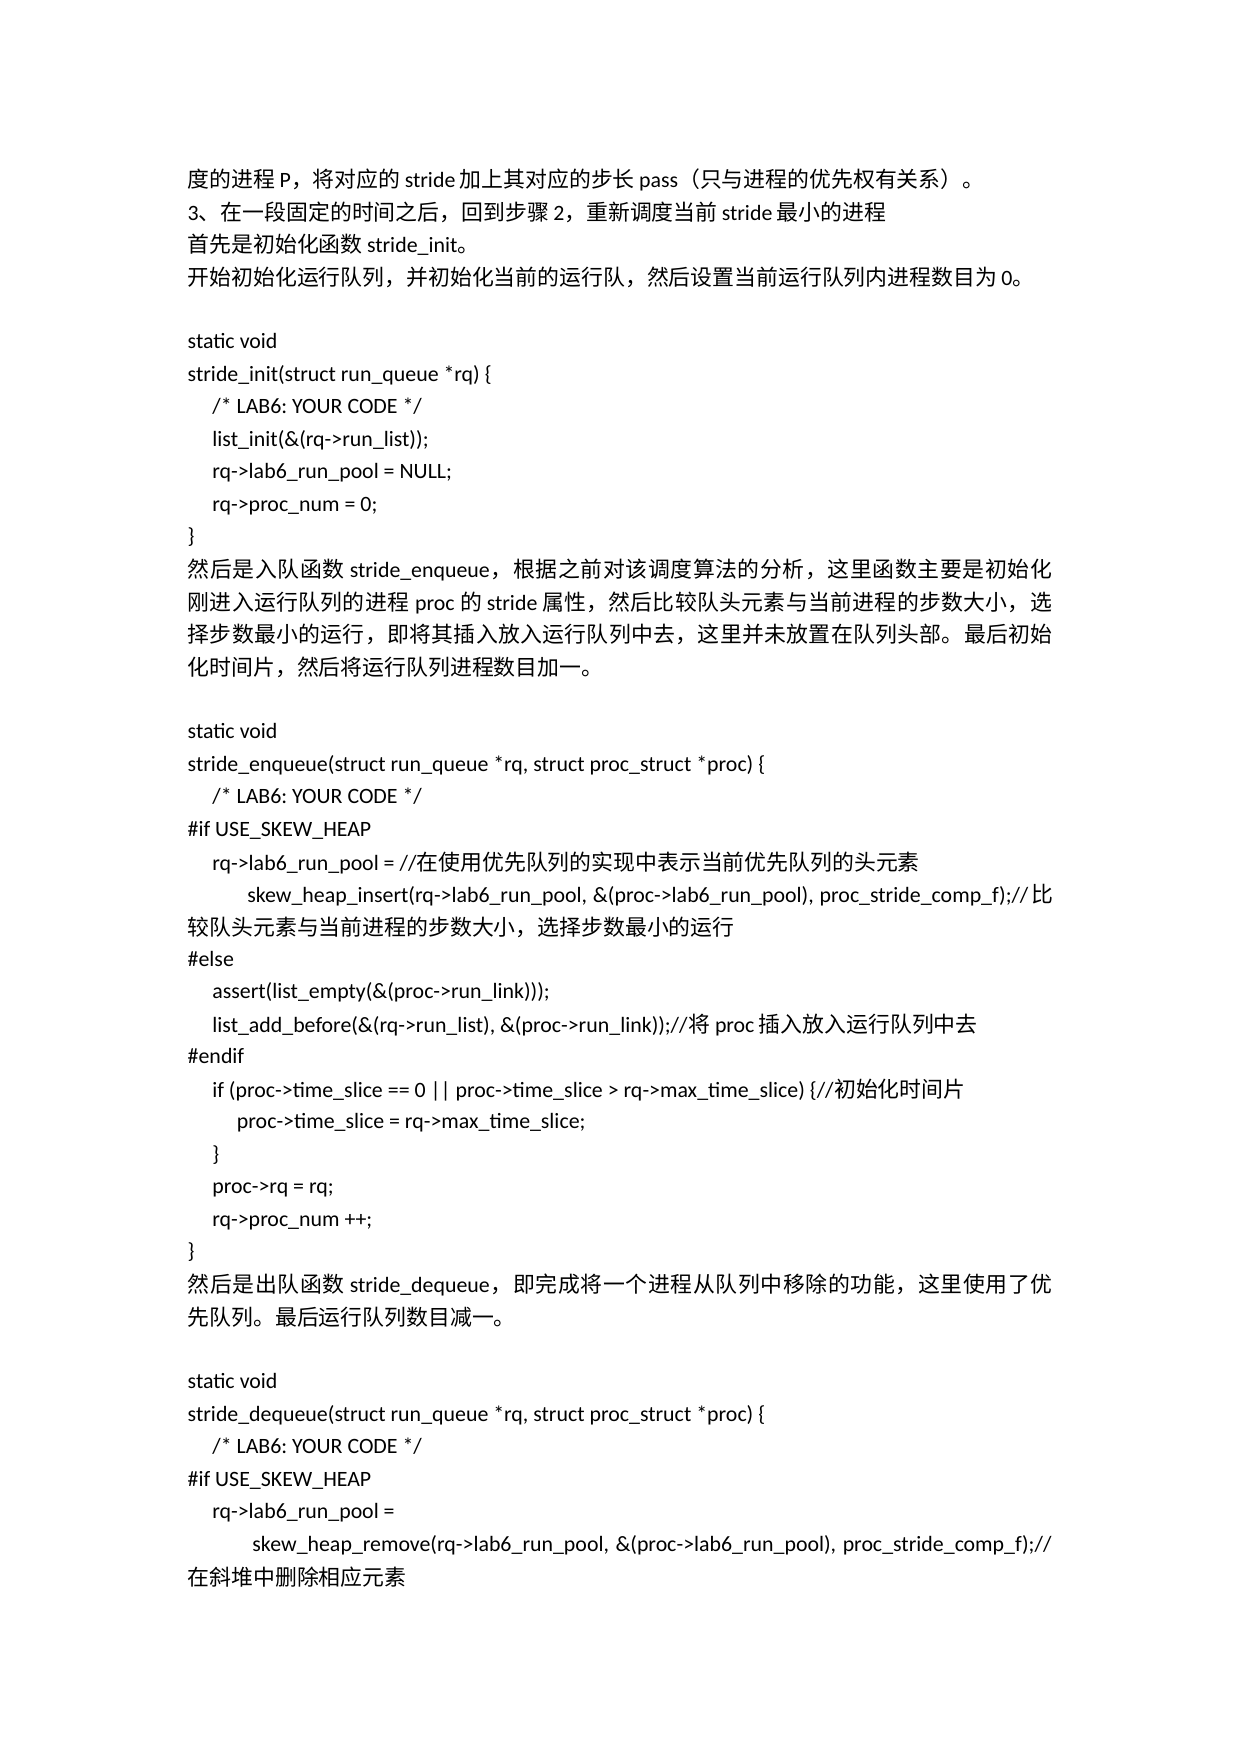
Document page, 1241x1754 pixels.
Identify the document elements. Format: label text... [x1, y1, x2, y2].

text stride_enqueue(struct run_queue *rq, struct proc_struct *proc) { [187, 747, 1053, 779]
text 3、在一段固定的时间之后，回到步骤2，重新调度当前stride最小的进程 [187, 194, 1053, 227]
text skew_heap_insert(rq->lab6_run_pool, &(proc->lab6_run_pool), proc_stride_comp_f);//比较队头元素与当前进程的步数大小，选择步数最小的运行 [187, 877, 1053, 942]
text 首先是初始化函数stride_init。 [187, 227, 1053, 259]
text } [187, 519, 1053, 552]
text #endif [187, 1039, 1053, 1072]
text #else [187, 942, 1053, 974]
text } [187, 1234, 1053, 1267]
text } [187, 1137, 1053, 1169]
text proc->rq = rq; [187, 1169, 1053, 1202]
text /* LAB6: YOUR CODE */ [187, 1429, 1053, 1462]
text assert(list_empty(&(proc->run_link))); [187, 974, 1053, 1007]
text 然后是入队函数stride_enqueue，根据之前对该调度算法的分析，这里函数主要是初始化刚进入运行队列的进程 proc 的stride属性，然后比较队头元素与当前进程的步数大小，选择步数最小的运行，即将其插入放入运行队列中去，这里并未放置在队列头部。最后初始化时间片，然后将运行队列进程数目加一。 [187, 552, 1053, 682]
text 开始初始化运行队列，并初始化当前的运行队，然后设置当前运行队列内进程数目为0。 [187, 259, 1053, 292]
text rq->lab6_run_pool = //在使用优先队列的实现中表示当前优先队列的头元素 [187, 844, 1053, 877]
text stride_dequeue(struct run_queue *rq, struct proc_struct *proc) { [187, 1397, 1053, 1429]
text list_add_before(&(rq->run_list), &(proc->run_link));//将 proc插入放入运行队列中去 [187, 1007, 1053, 1039]
text 然后是出队函数stride_dequeue，即完成将一个进程从队列中移除的功能，这里使用了优先队列。最后运行队列数目减一。 [187, 1267, 1053, 1332]
text #if USE_SKEW_HEAP [187, 812, 1053, 844]
text skew_heap_remove(rq->lab6_run_pool, &(proc->lab6_run_pool), proc_stride_comp_f);// 在斜堆中删除相应元素 [187, 1527, 1053, 1592]
text static void [187, 1364, 1053, 1397]
text proc->time_slice = rq->max_time_slice; [187, 1104, 1053, 1137]
text /* LAB6: YOUR CODE */ [187, 389, 1053, 422]
text static void [187, 714, 1053, 747]
text rq->proc_num = 0; [187, 487, 1053, 519]
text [187, 162, 1053, 194]
text rq->lab6_run_pool = [187, 1494, 1053, 1527]
text rq->lab6_run_pool = NULL; [187, 454, 1053, 487]
text stride_init(struct run_queue *rq) { [187, 357, 1053, 389]
text list_init(&(rq->run_list)); [187, 422, 1053, 454]
text rq->proc_num ++; [187, 1202, 1053, 1234]
text /* LAB6: YOUR CODE */ [187, 779, 1053, 812]
text static void [187, 324, 1053, 357]
text if (proc->time_slice == 0 || proc->time_slice > rq->max_time_slice) {//初始化时间片 [187, 1072, 1053, 1104]
text #if USE_SKEW_HEAP [187, 1462, 1053, 1494]
